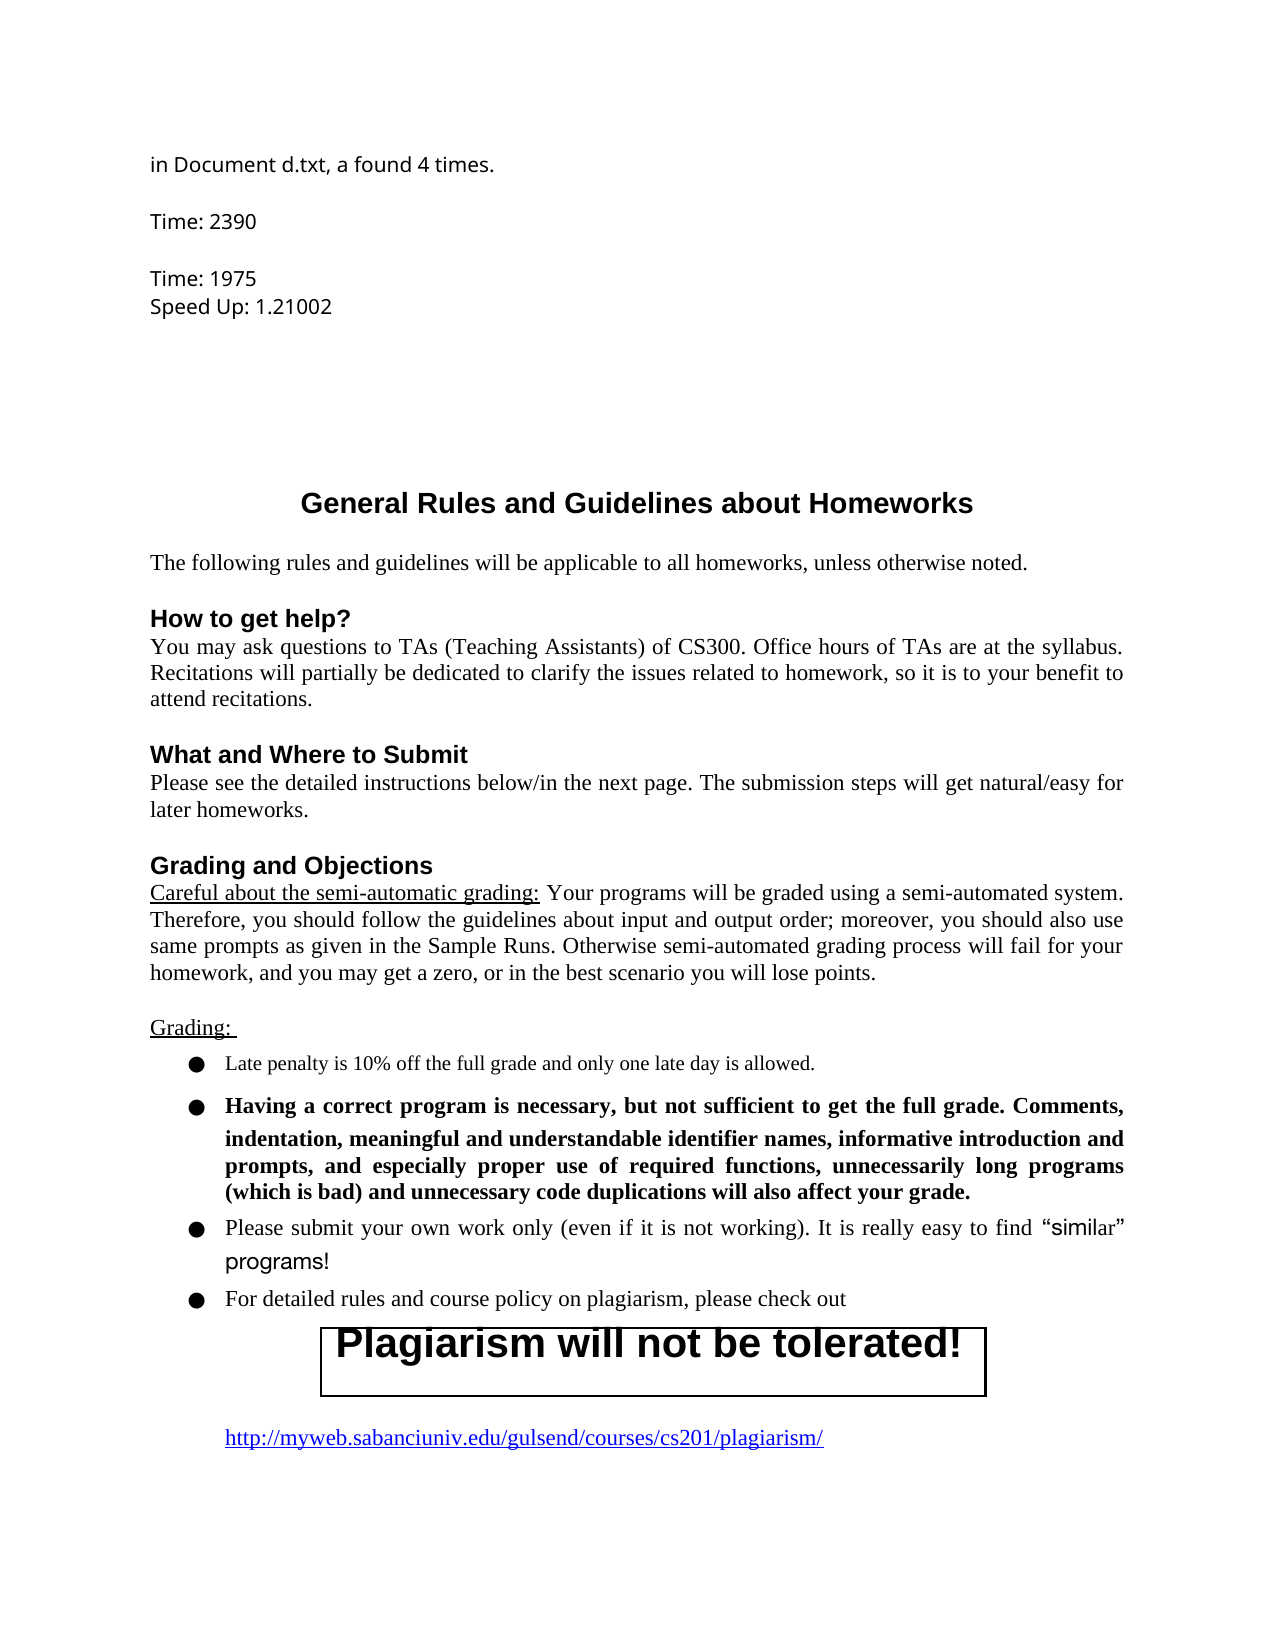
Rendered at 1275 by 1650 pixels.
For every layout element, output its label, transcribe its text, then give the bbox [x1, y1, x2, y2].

text Speed Up: 1.21002 [150, 292, 1125, 321]
list Having a correct program is necessary, but not sufficient to get the full grade. Comments, indentation, meaningful and understandable identifier names, informative introduction and prompts, and especially proper use of required functions, unnecessarily long programs (which is bad) and unnecessary code duplications will also affect your grade. [187, 1083, 1125, 1204]
text The following rules and guidelines will be applicable to all homeworks, unless otherwise noted. [150, 549, 1125, 575]
list Late penalty is 10% off the full grade and only one late day is allowed. [187, 1040, 1125, 1083]
text How to get help? [150, 604, 1125, 633]
text General Rules and Guidelines about Homeworks [150, 487, 1125, 520]
list Please submit your own work only (even if it is not working). It is really easy to find “similar” programs! [187, 1204, 1125, 1276]
text Please see the detailed instructions below/in the next page. The submission steps will get natural/easy for later homeworks. [150, 769, 1125, 822]
text Grading and Objections [150, 851, 1125, 879]
text Grading: [150, 1014, 1125, 1040]
text Careful about the semi-automatic grading: Your programs will be graded using a semi-automated system. Therefore, you should follow the guidelines about input and output order; moreover, you should also use same prompts as given in the Sample Runs. Otherwise semi-automated grading process will fail for your homework, and you may get a zero, or in the best scenario you will lose points. [150, 879, 1125, 985]
list For detailed rules and course policy on plagiarism, please check out [187, 1276, 1125, 1319]
text in Document d.txt, a found 4 times. [150, 150, 1125, 178]
text You may ask questions to TAs (Teaching Assistants) of CS300. Office hours of TAs are at the syllabus. Recitations will partially be dedicated to clarify the issues related to homework, so it is to your benefit to attend recitations. [150, 633, 1125, 712]
text Time: 1975 [150, 264, 1125, 292]
text http://myweb.sabanciuniv.edu/gulsend/courses/cs201/plagiarism/ [225, 1424, 1125, 1451]
text Time: 2390 [150, 207, 1125, 235]
text What and Where to Submit [150, 741, 1125, 769]
